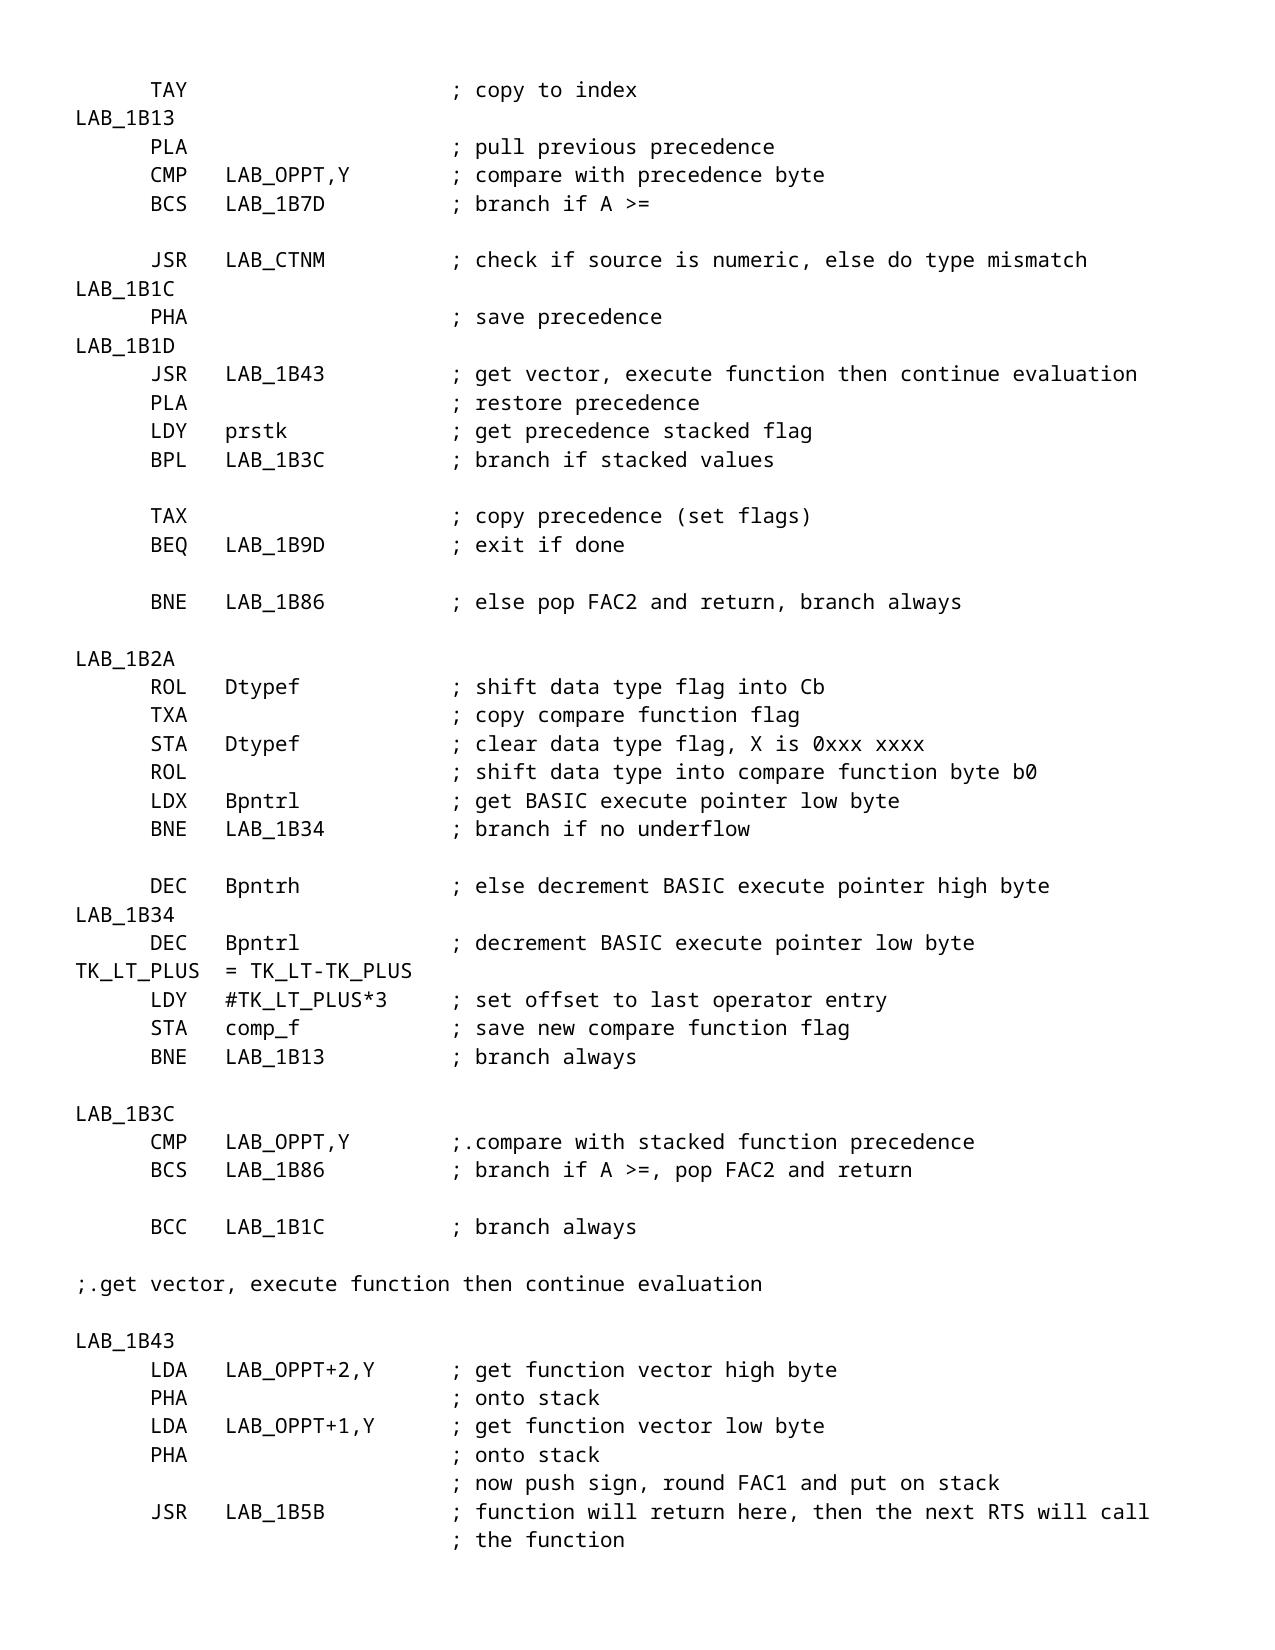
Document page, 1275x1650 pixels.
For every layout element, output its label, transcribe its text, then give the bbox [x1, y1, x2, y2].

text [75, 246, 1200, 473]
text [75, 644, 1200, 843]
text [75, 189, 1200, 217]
text PLA ; pull previous precedence [75, 132, 1200, 160]
text LAB_1B13 [75, 103, 1200, 132]
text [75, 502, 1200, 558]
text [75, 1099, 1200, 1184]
text TAY ; copy to index [75, 75, 1200, 103]
text CMP LAB_OPPT,Y ; compare with precedence byte [75, 160, 1200, 189]
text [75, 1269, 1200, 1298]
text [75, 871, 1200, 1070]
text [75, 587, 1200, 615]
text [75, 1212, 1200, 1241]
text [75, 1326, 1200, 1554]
